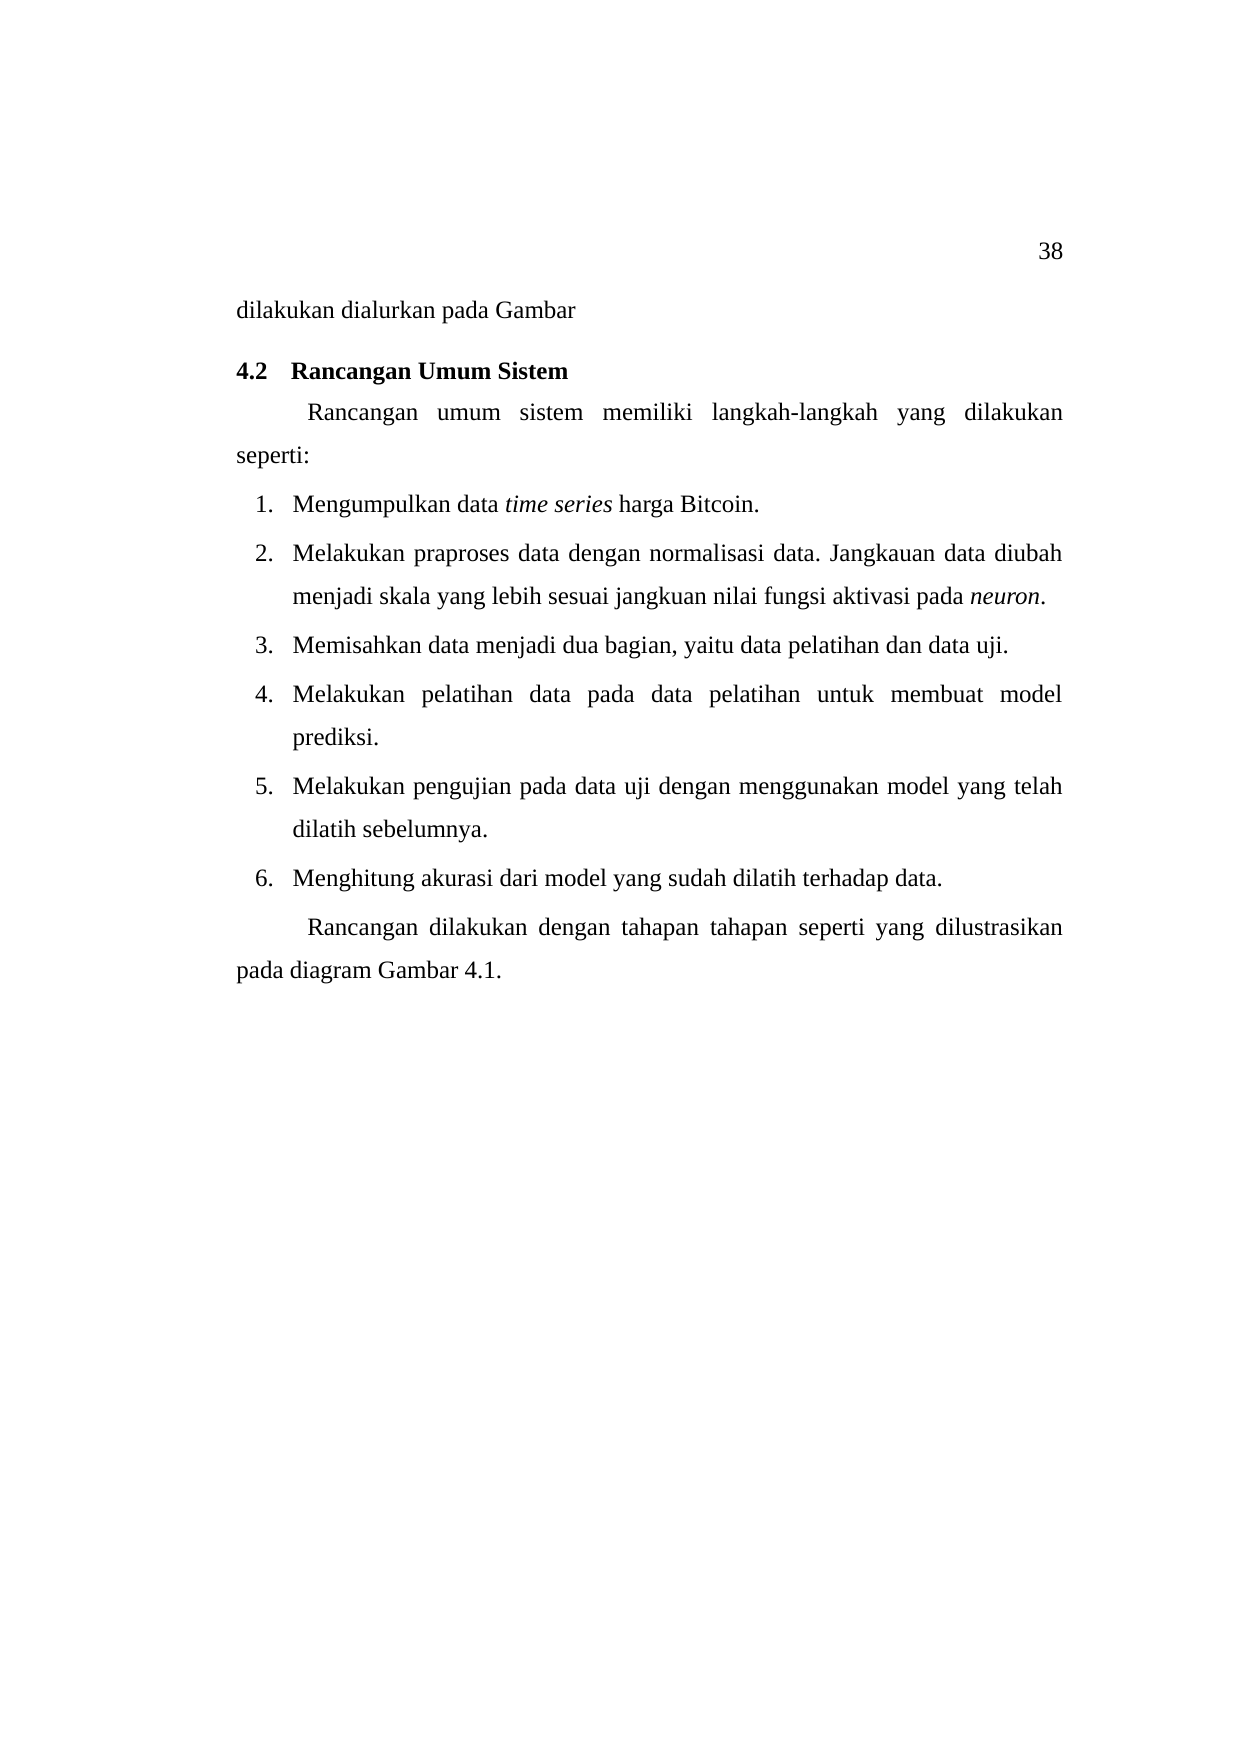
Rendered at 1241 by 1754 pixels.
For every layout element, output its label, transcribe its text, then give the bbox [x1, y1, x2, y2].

list Melakukan pengujian pada data uji dengan menggunakan model yang telah dilatih sebelumnya. [255, 771, 1063, 843]
list Melakukan pelatihan data pada data pelatihan untuk membuat model prediksi. [255, 679, 1063, 751]
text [236, 295, 1063, 324]
list Mengumpulkan data time series harga Bitcoin. [255, 489, 1063, 517]
text Rancangan dilakukan dengan tahapan tahapan seperti yang dilustrasikan pada diagram Gambar 4.1. [236, 912, 1063, 984]
subtitle Rancangan Umum Sistem [236, 356, 1063, 385]
text Rancangan umum sistem memiliki langkah-langkah yang dilakukan seperti: [236, 397, 1063, 468]
list Memisahkan data menjadi dua bagian, yaitu data pelatihan dan data uji. [255, 630, 1063, 659]
list Menghitung akurasi dari model yang sudah dilatih terhadap data. [255, 863, 1063, 892]
list Melakukan praproses data dengan normalisasi data. Jangkauan data diubah menjadi skala yang lebih sesuai jangkuan nilai fungsi aktivasi pada neuron. [255, 538, 1063, 610]
